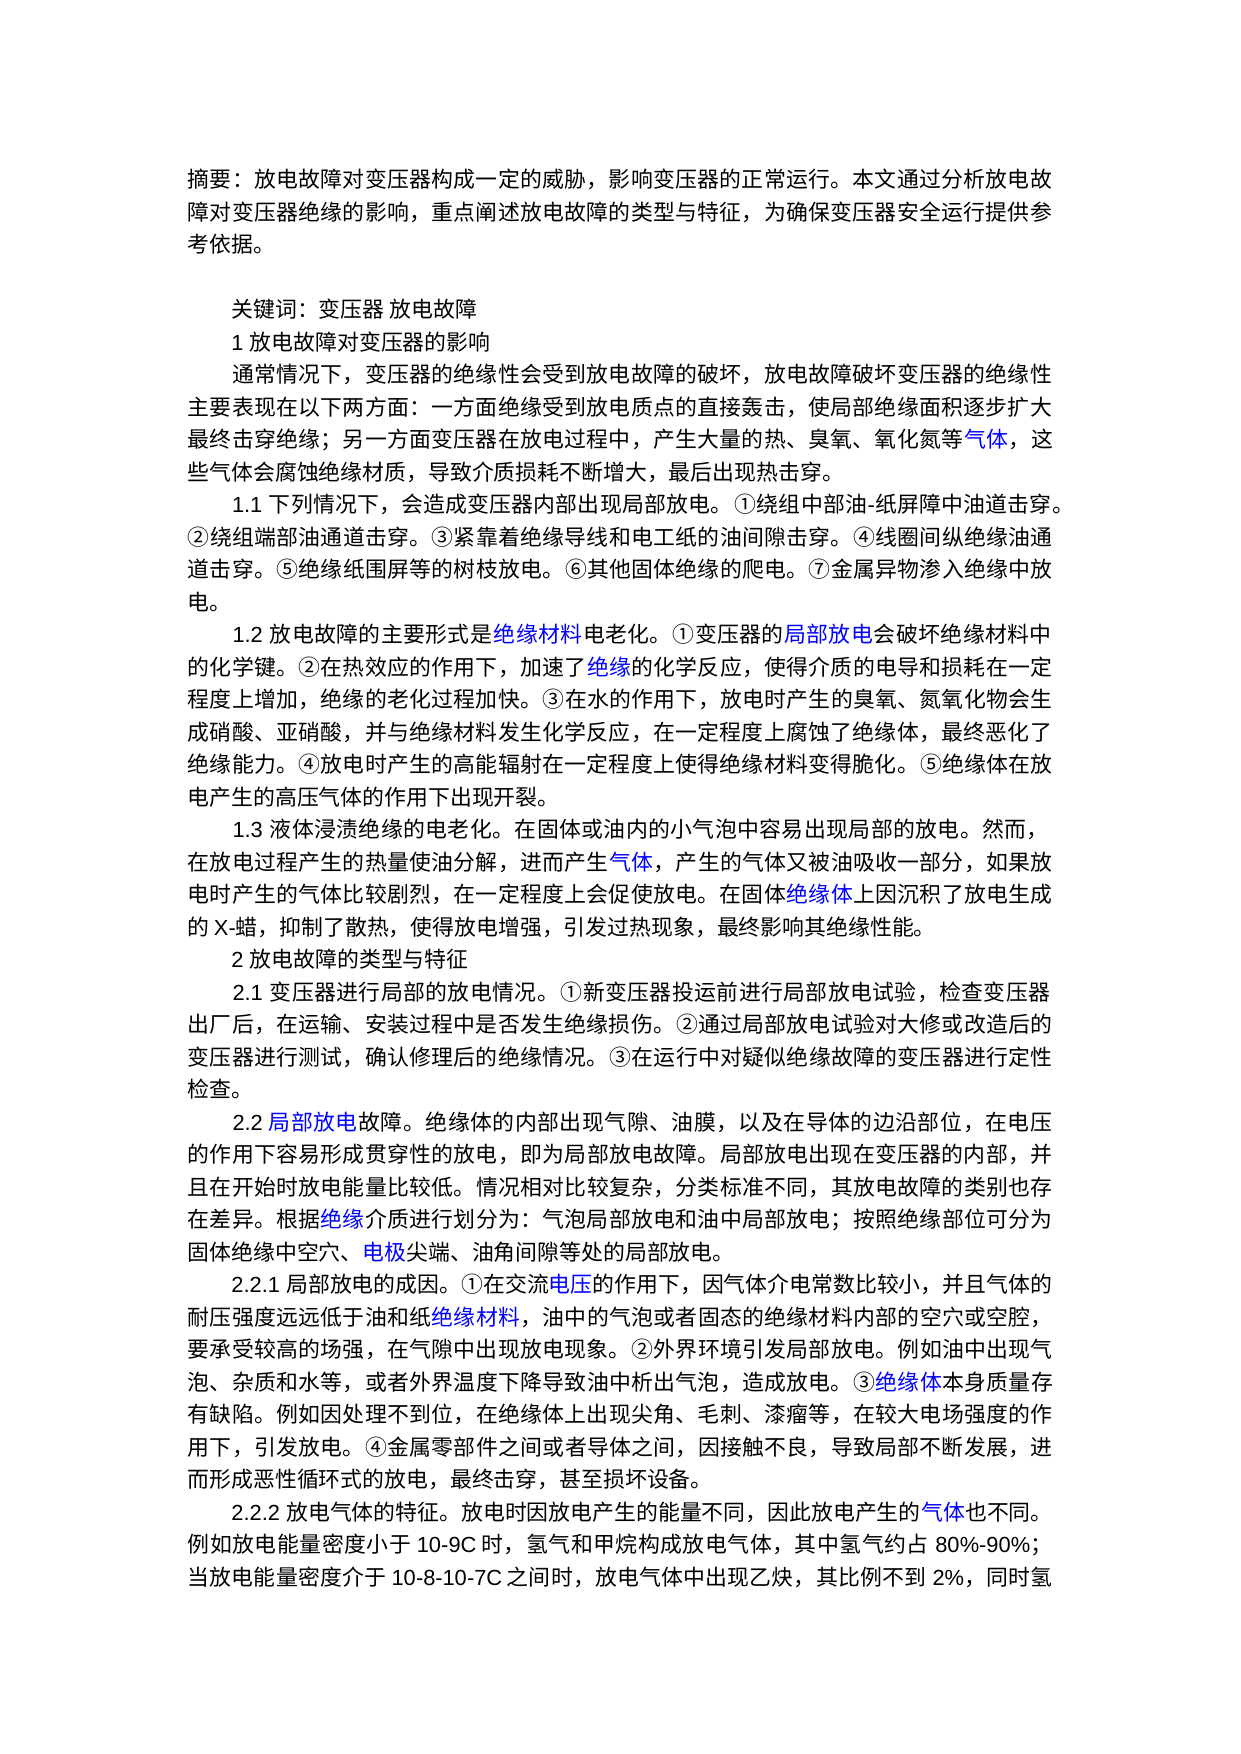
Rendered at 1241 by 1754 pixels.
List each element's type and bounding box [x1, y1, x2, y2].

text [187, 162, 1053, 1592]
